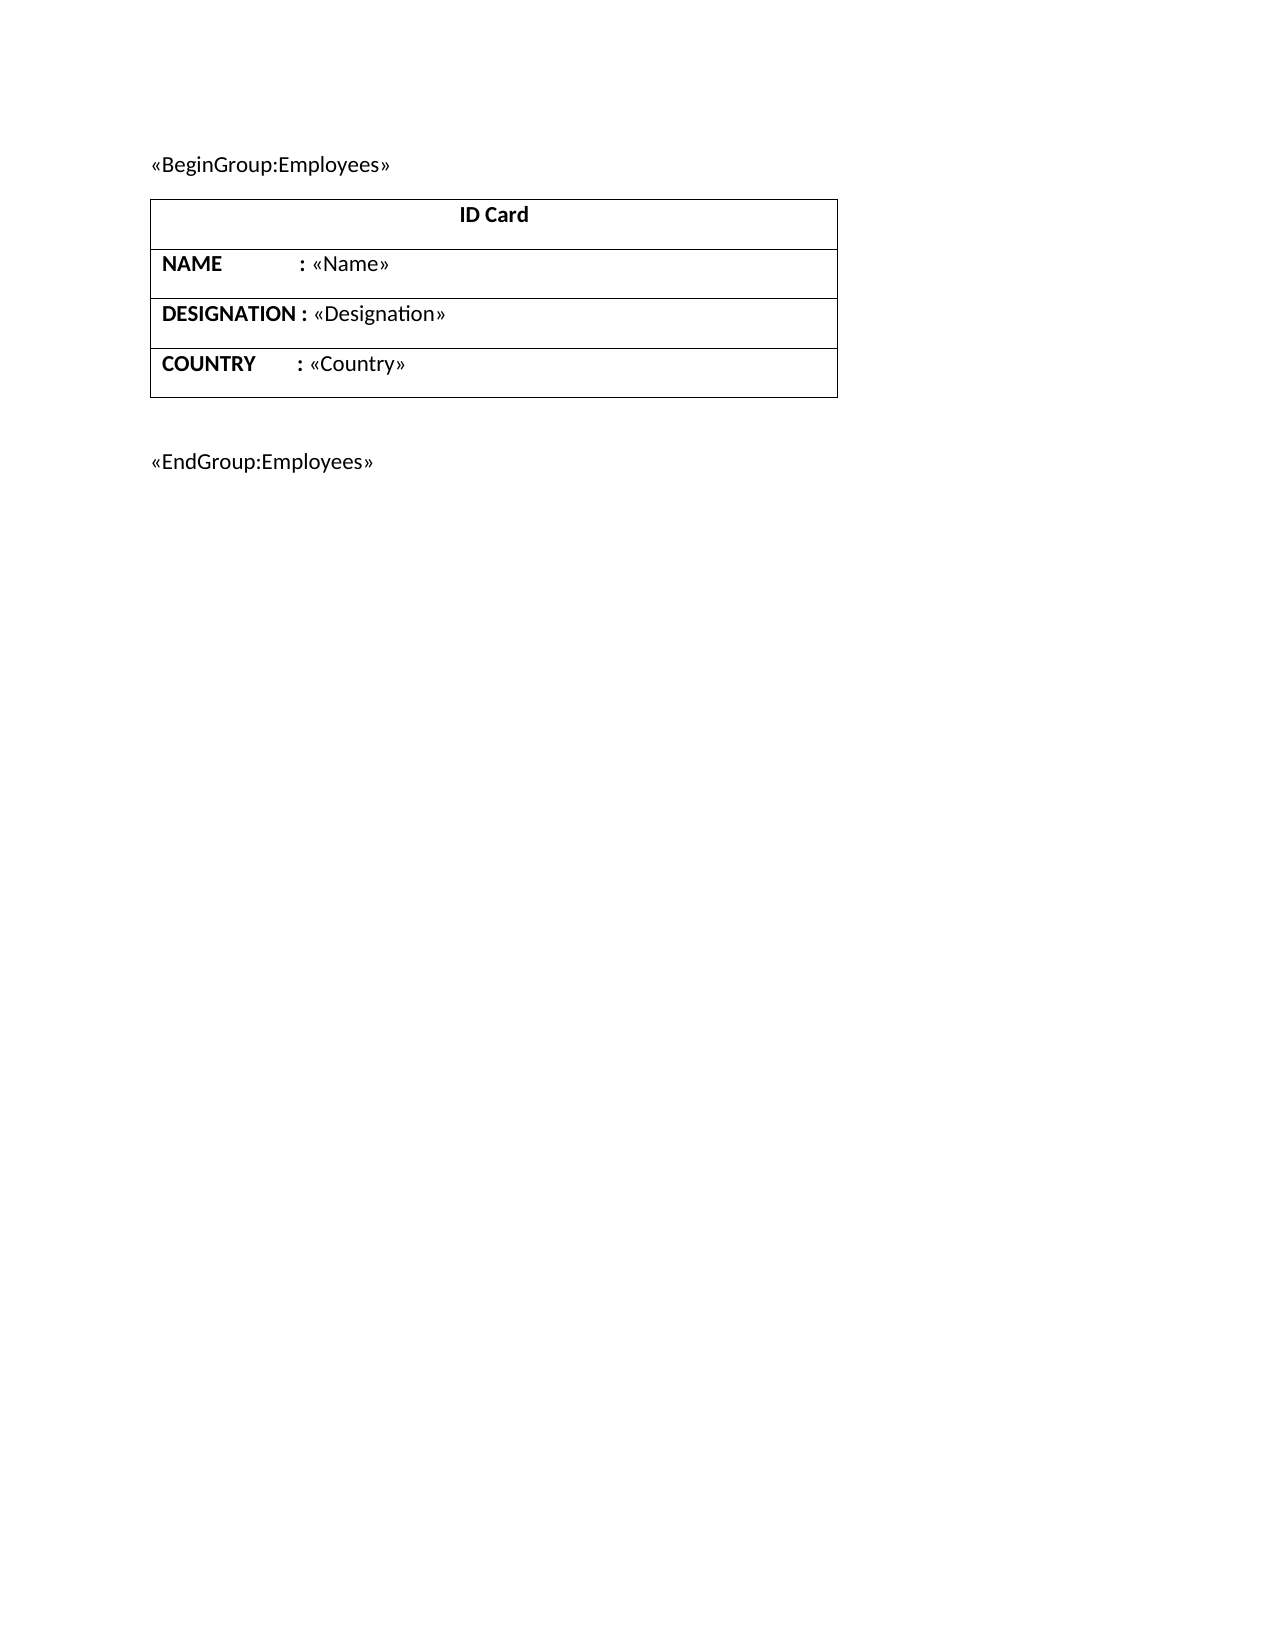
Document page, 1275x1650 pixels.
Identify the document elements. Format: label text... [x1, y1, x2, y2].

text «EndGroup:Employees» [150, 447, 1125, 475]
text «BeginGroup:Employees» [150, 150, 1125, 178]
table_header ID Card [151, 200, 837, 248]
table_cell NAME : «Name» [151, 250, 837, 298]
table_cell DESIGNATION : «Designation» [151, 299, 837, 348]
table_cell COUNTRY : «Country» [151, 349, 837, 397]
